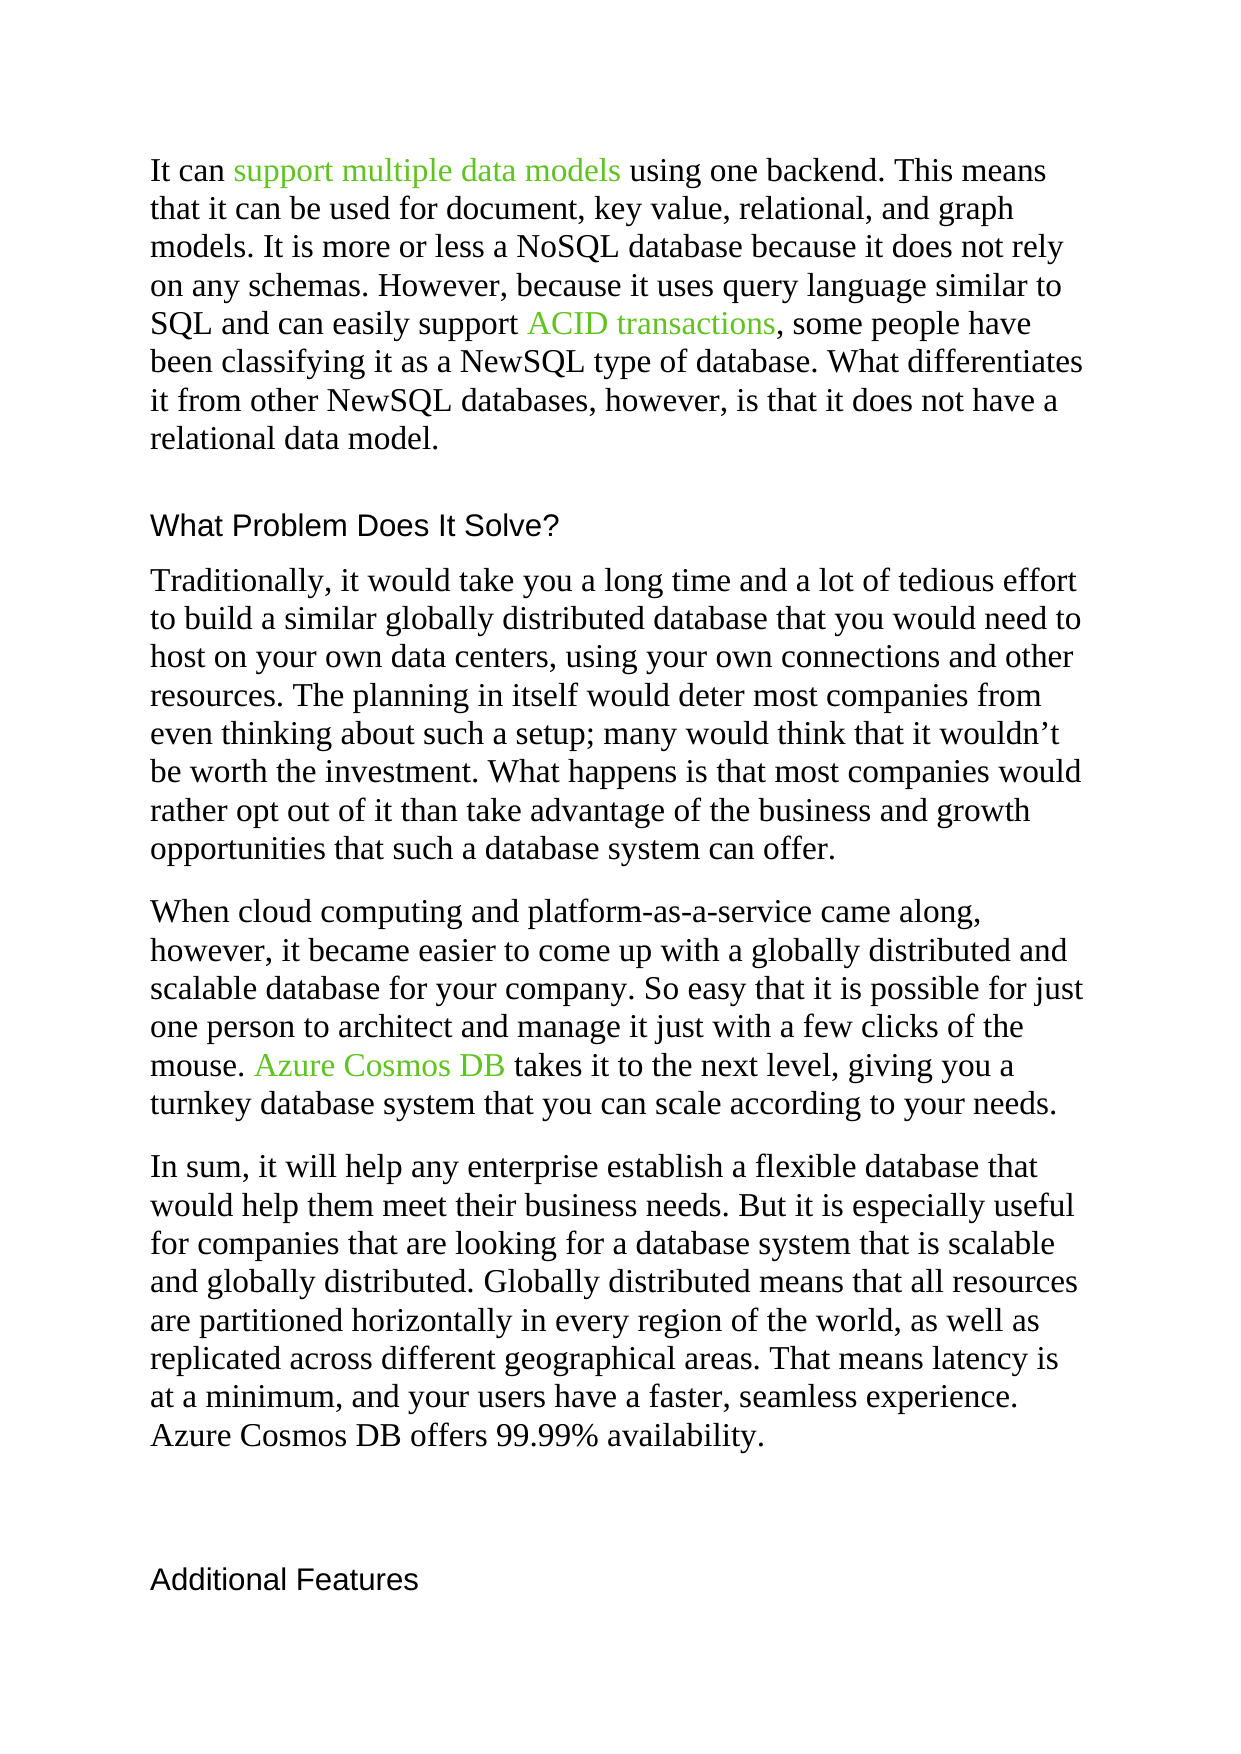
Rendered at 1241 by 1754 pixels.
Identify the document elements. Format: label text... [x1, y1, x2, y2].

text It can support multiple data models using one backend. This means that it can be used for document, key value, relational, and graph models. It is more or less a NoSQL database because it does not rely on any schemas. However, because it uses query language similar to SQL and can easily support ACID transactions, some people have been classifying it as a NewSQL type of database. What differentiates it from other NewSQL databases, however, is that it does not have a relational data model. [150, 150, 1090, 457]
text In sum, it will help any enterprise establish a flexible database that would help them meet their business needs. But it is especially useful for companies that are looking for a database system that is scalable and globally distributed. Globally distributed means that all resources are partitioned horizontally in every region of the world, as well as replicated across different geographical areas. That means latency is at a minimum, and your users have a faster, seamless experience. Azure Cosmos DB offers 99.99% availability. [150, 1147, 1090, 1453]
subtitle What Problem Does It Solve? [150, 507, 1090, 543]
text When cloud computing and platform-as-a-service came along, however, it became easier to come up with a globally distributed and scalable database for your company. So easy that it is possible for just one person to architect and manage it just with a few clicks of the mouse. Azure Cosmos DB takes it to the next level, giving you a turnkey database system that you can scale according to your needs. [150, 892, 1090, 1122]
subtitle Additional Features [150, 1561, 1090, 1597]
text Traditionally, it would take you a long time and a lot of tedious effort to build a similar globally distributed database that you would need to host on your own data centers, using your own connections and other resources. The planning in itself would deter most companies from even thinking about such a setup; many would think that it wouldn’t be worth the investment. What happens is that most companies would rather opt out of it than take advantage of the business and growth opportunities that such a database system can offer. [150, 560, 1090, 867]
